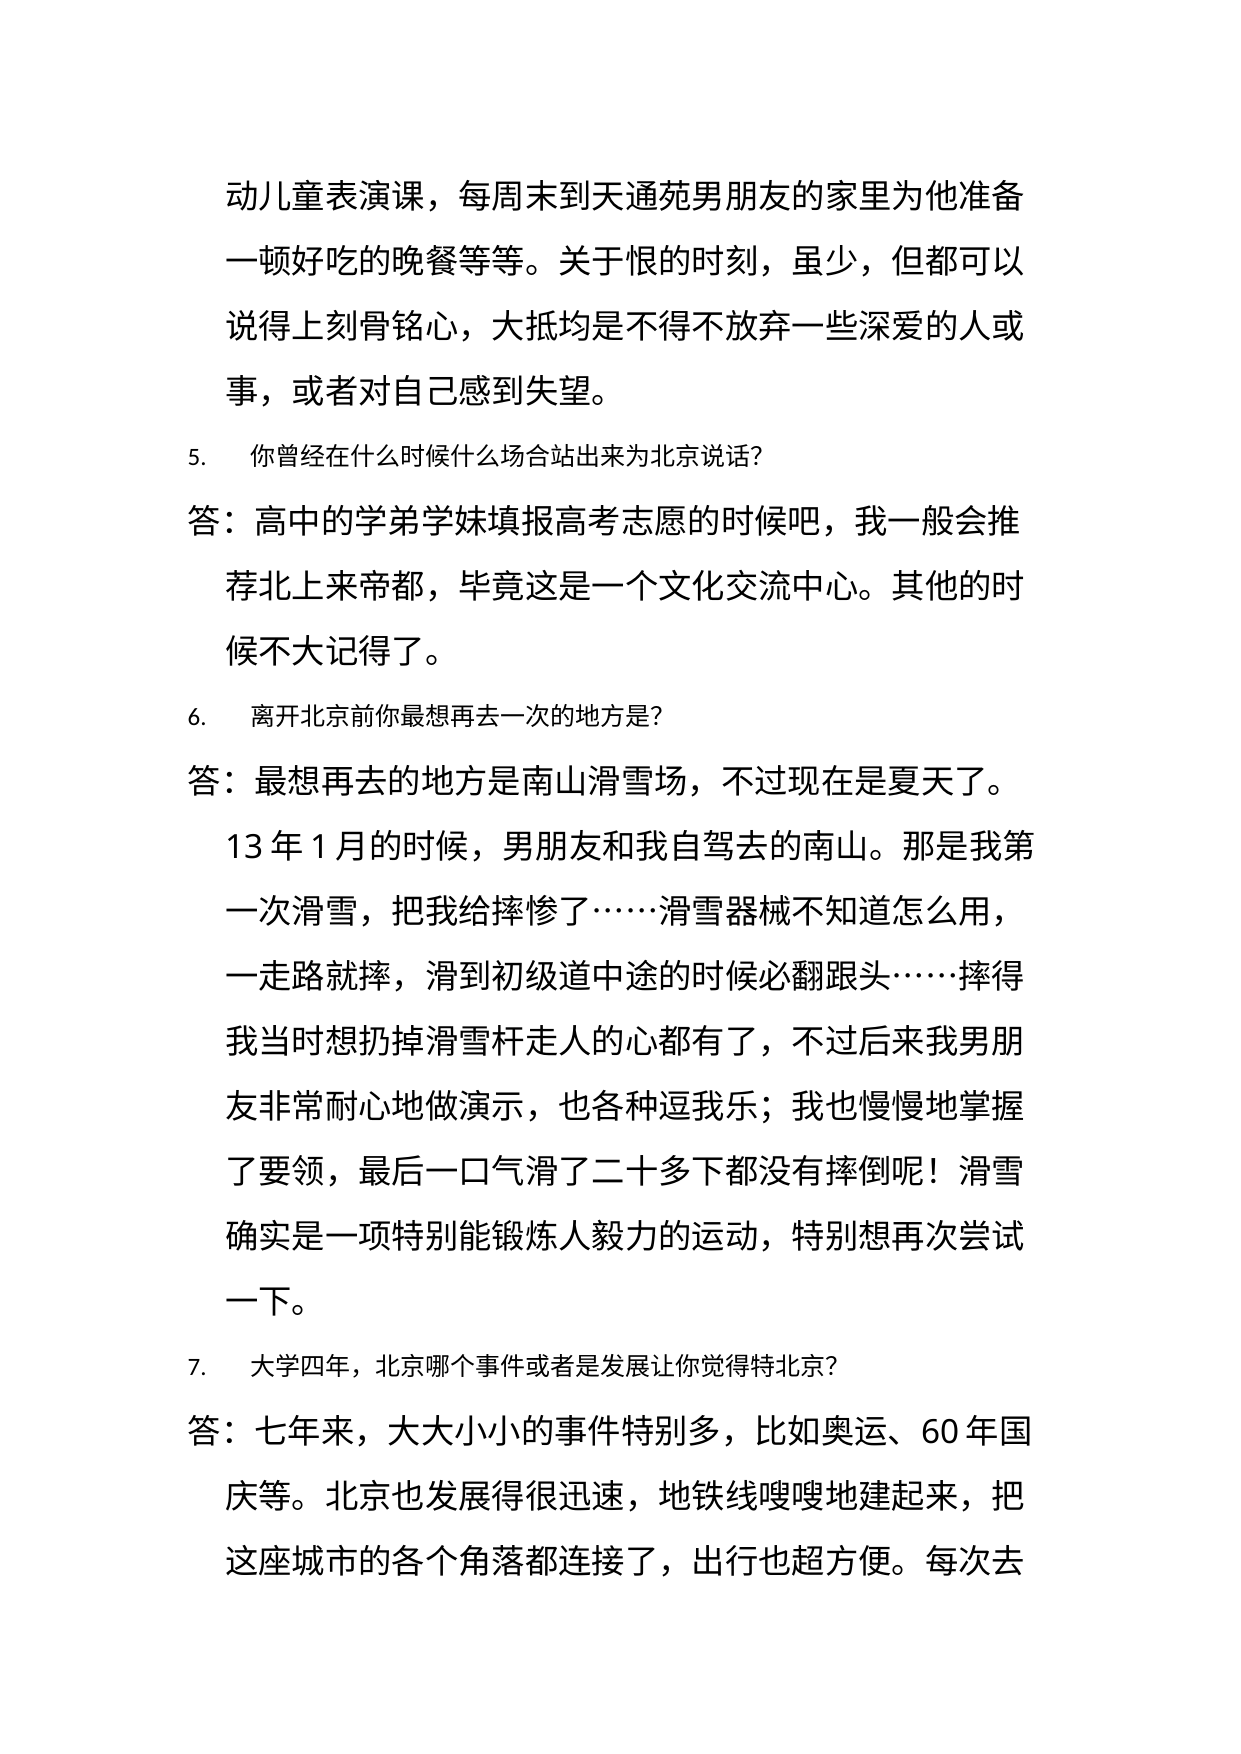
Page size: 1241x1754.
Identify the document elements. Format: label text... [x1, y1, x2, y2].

list 5. 你曾经在什么时候什么场合站出来为北京说话？ [187, 422, 1053, 487]
list 7. 大学四年，北京哪个事件或者是发展让你觉得特北京？ [187, 1332, 1053, 1397]
list 答：高中的学弟学妹填报高考志愿的时候吧，我一般会推荐北上来帝都，毕竟这是一个文化交流中心。其他的时候不大记得了。 [187, 487, 1053, 682]
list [187, 162, 1053, 422]
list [187, 1397, 1053, 1592]
list 6. 离开北京前你最想再去一次的地方是？ [187, 682, 1053, 747]
list 答：最想再去的地方是南山滑雪场，不过现在是夏天了。13年1月的时候，男朋友和我自驾去的南山。那是我第一次滑雪，把我给摔惨了……滑雪器械不知道怎么用，一走路就摔，滑到初级道中途的时候必翻跟头……摔得我当时想扔掉滑雪杆走人的心都有了，不过后来我男朋友非常耐心地做演示，也各种逗我乐；我也慢慢地掌握了要领，最后一口气滑了二十多下都没有摔倒呢！滑雪确实是一项特别能锻炼人毅力的运动，特别想再次尝试一下。 [187, 747, 1053, 1332]
